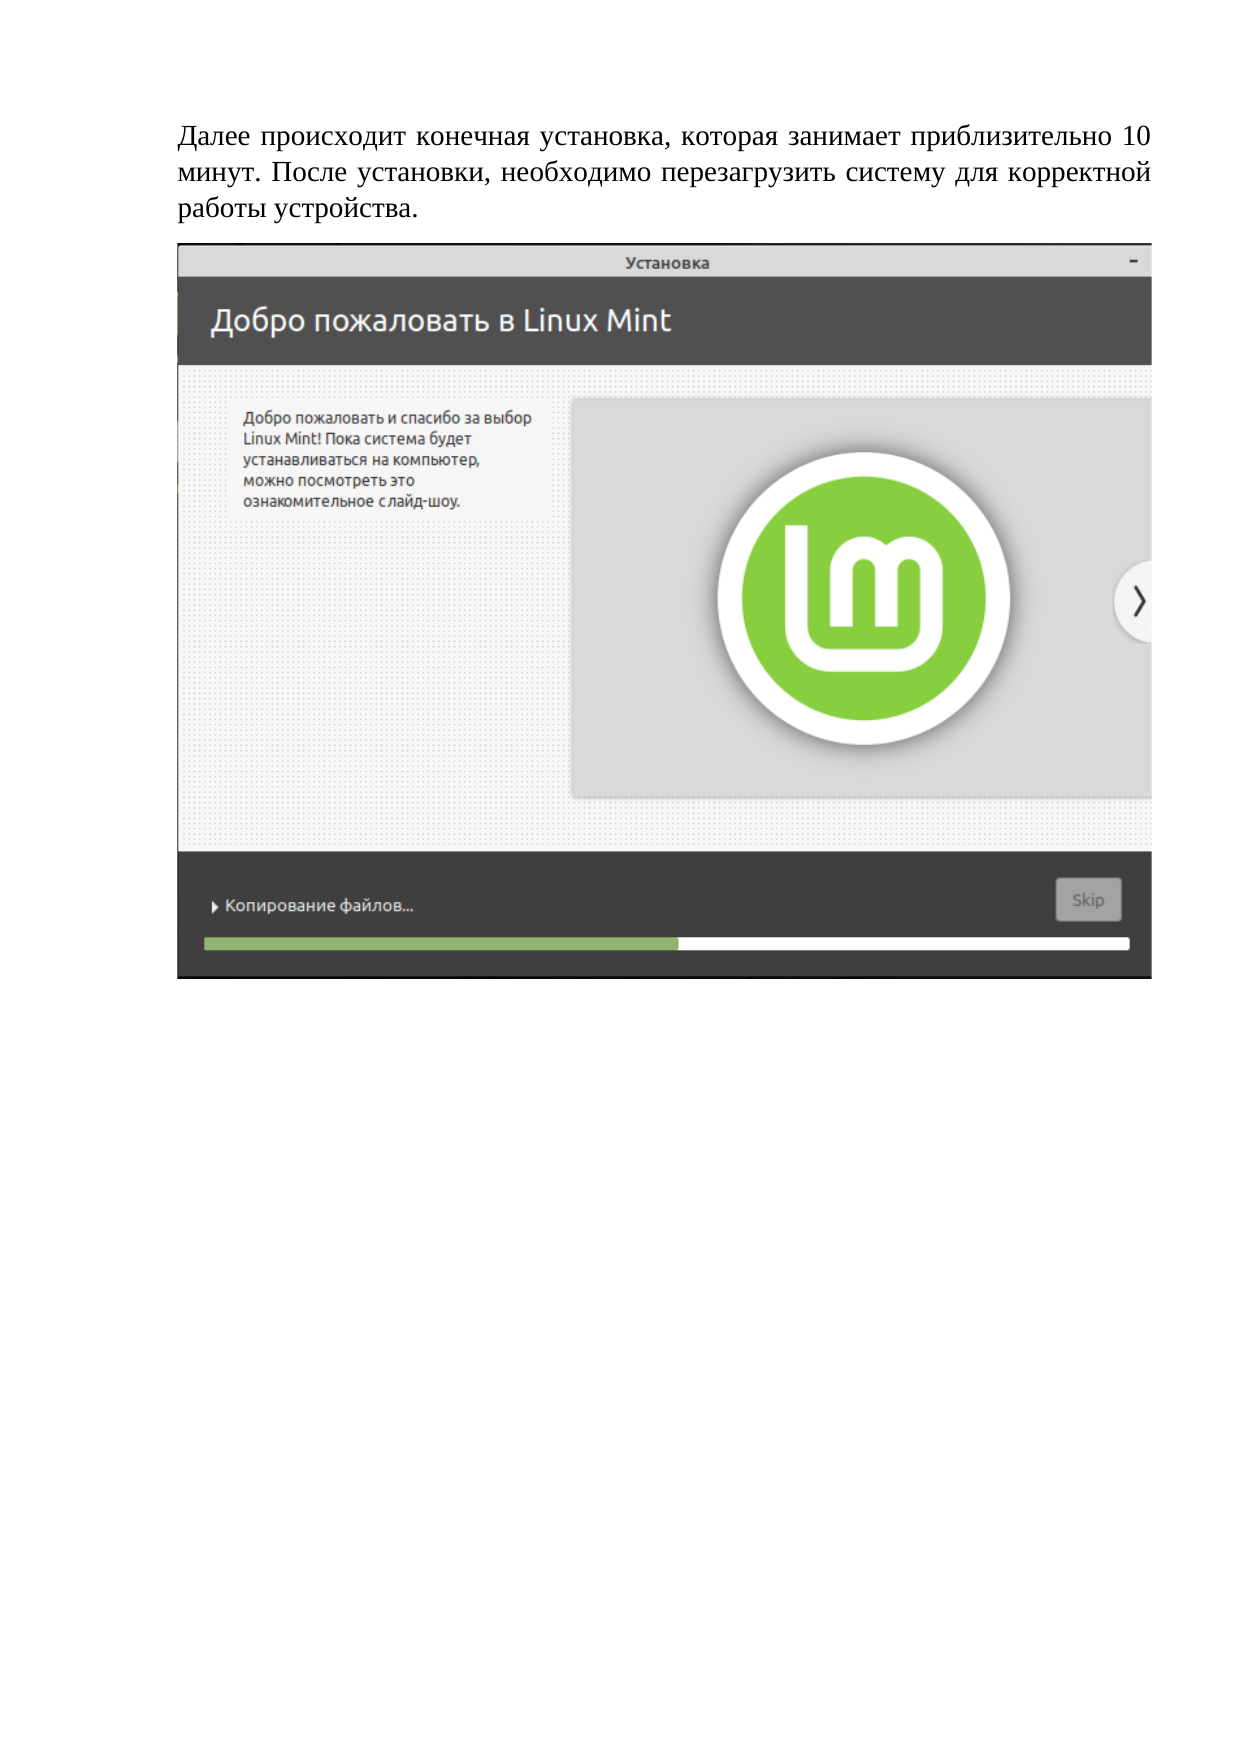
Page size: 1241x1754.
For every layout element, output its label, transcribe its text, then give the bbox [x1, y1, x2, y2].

text Далее происходит конечная установка, которая занимает приблизительно 10 минут. После установки, необходимо перезагрузить систему для корректной работы устройства. [177, 118, 1152, 224]
picture [177, 243, 1152, 979]
